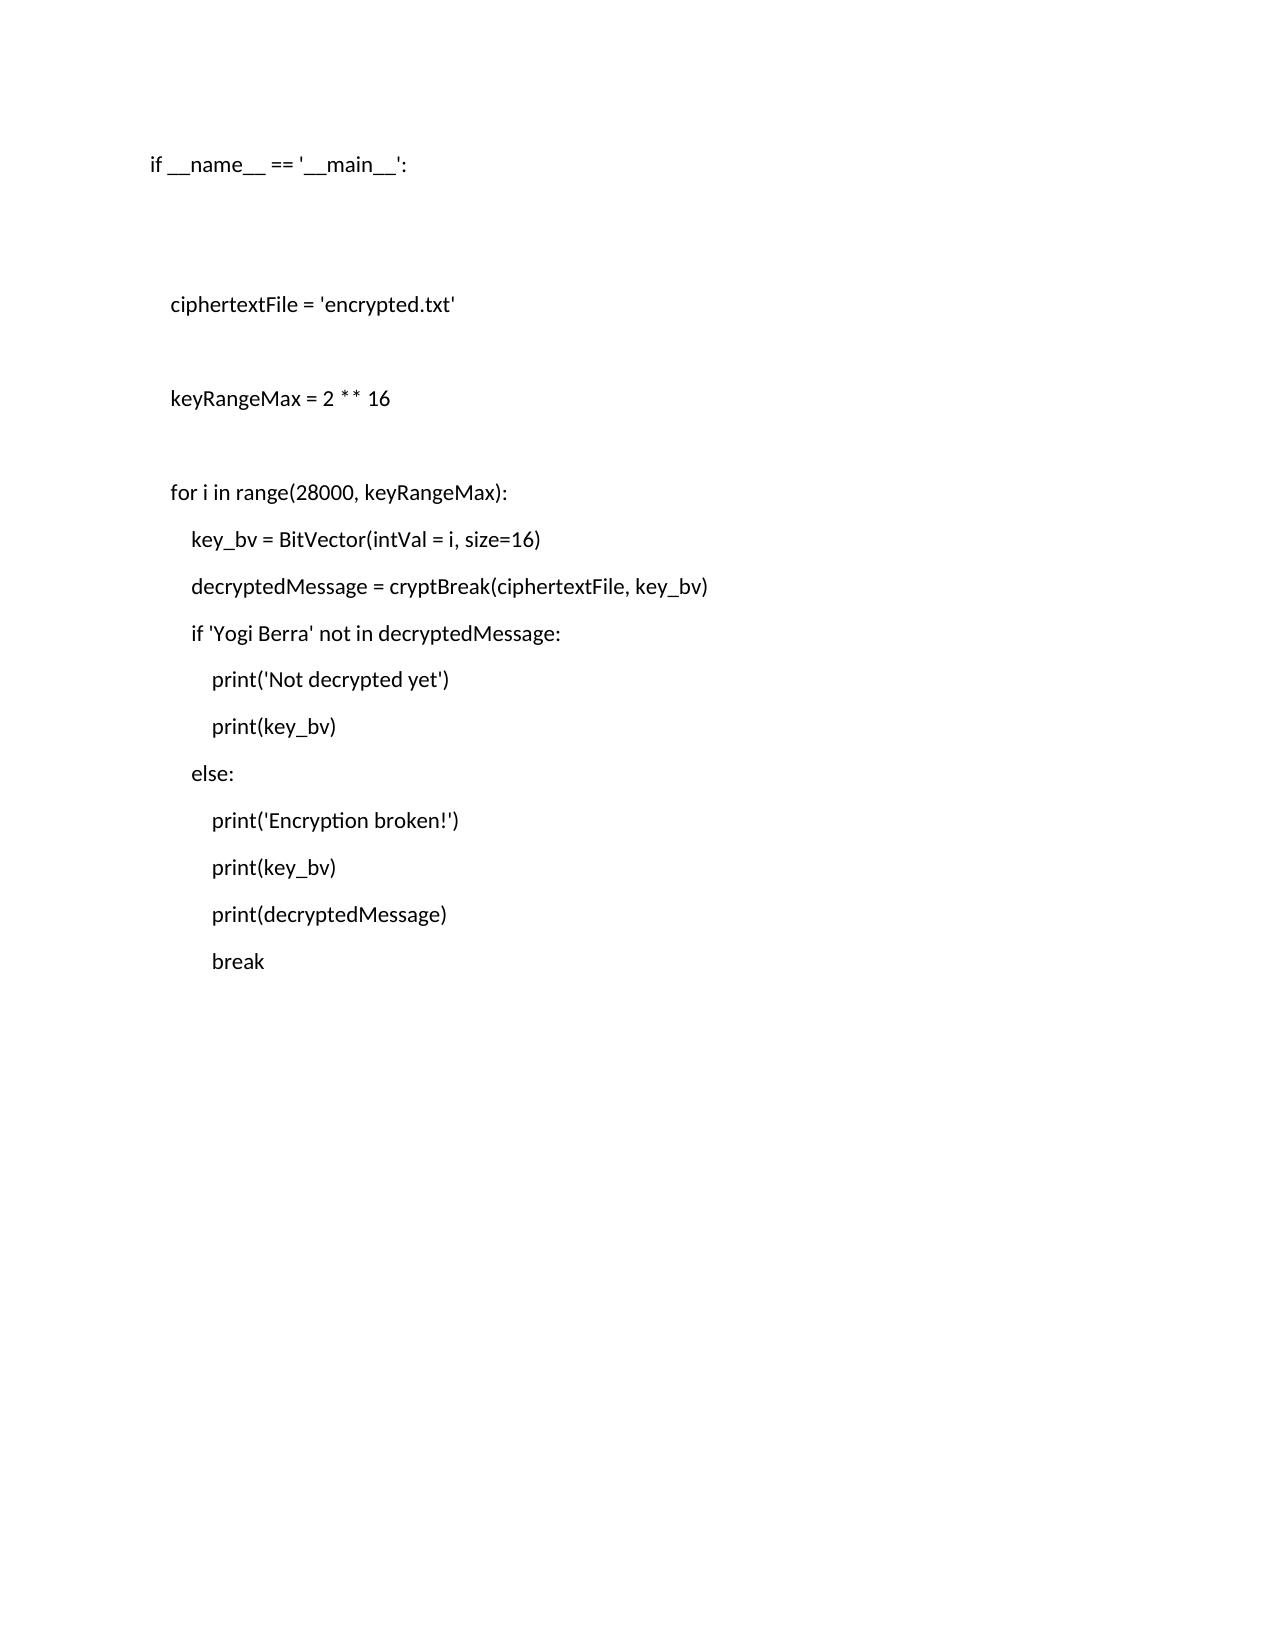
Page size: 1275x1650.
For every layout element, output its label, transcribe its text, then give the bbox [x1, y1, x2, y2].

text print(decryptedMessage) [150, 900, 1125, 928]
text print(key_bv) [150, 712, 1125, 741]
text for i in range(28000, keyRangeMax): [150, 478, 1125, 506]
text ciphertextFile = 'encrypted.txt' [150, 291, 1125, 319]
text else: [150, 759, 1125, 787]
text if 'Yogi Berra' not in decryptedMessage: [150, 619, 1125, 647]
text break [150, 947, 1125, 975]
text print(key_bv) [150, 853, 1125, 881]
text if __name__ == '__main__': [150, 150, 1125, 178]
text decryptedMessage = cryptBreak(ciphertextFile, key_bv) [150, 572, 1125, 600]
text print('Not decrypted yet') [150, 666, 1125, 694]
text key_bv = BitVector(intVal = i, size=16) [150, 525, 1125, 553]
text print('Encryption broken!') [150, 806, 1125, 834]
text keyRangeMax = 2 ** 16 [150, 384, 1125, 412]
